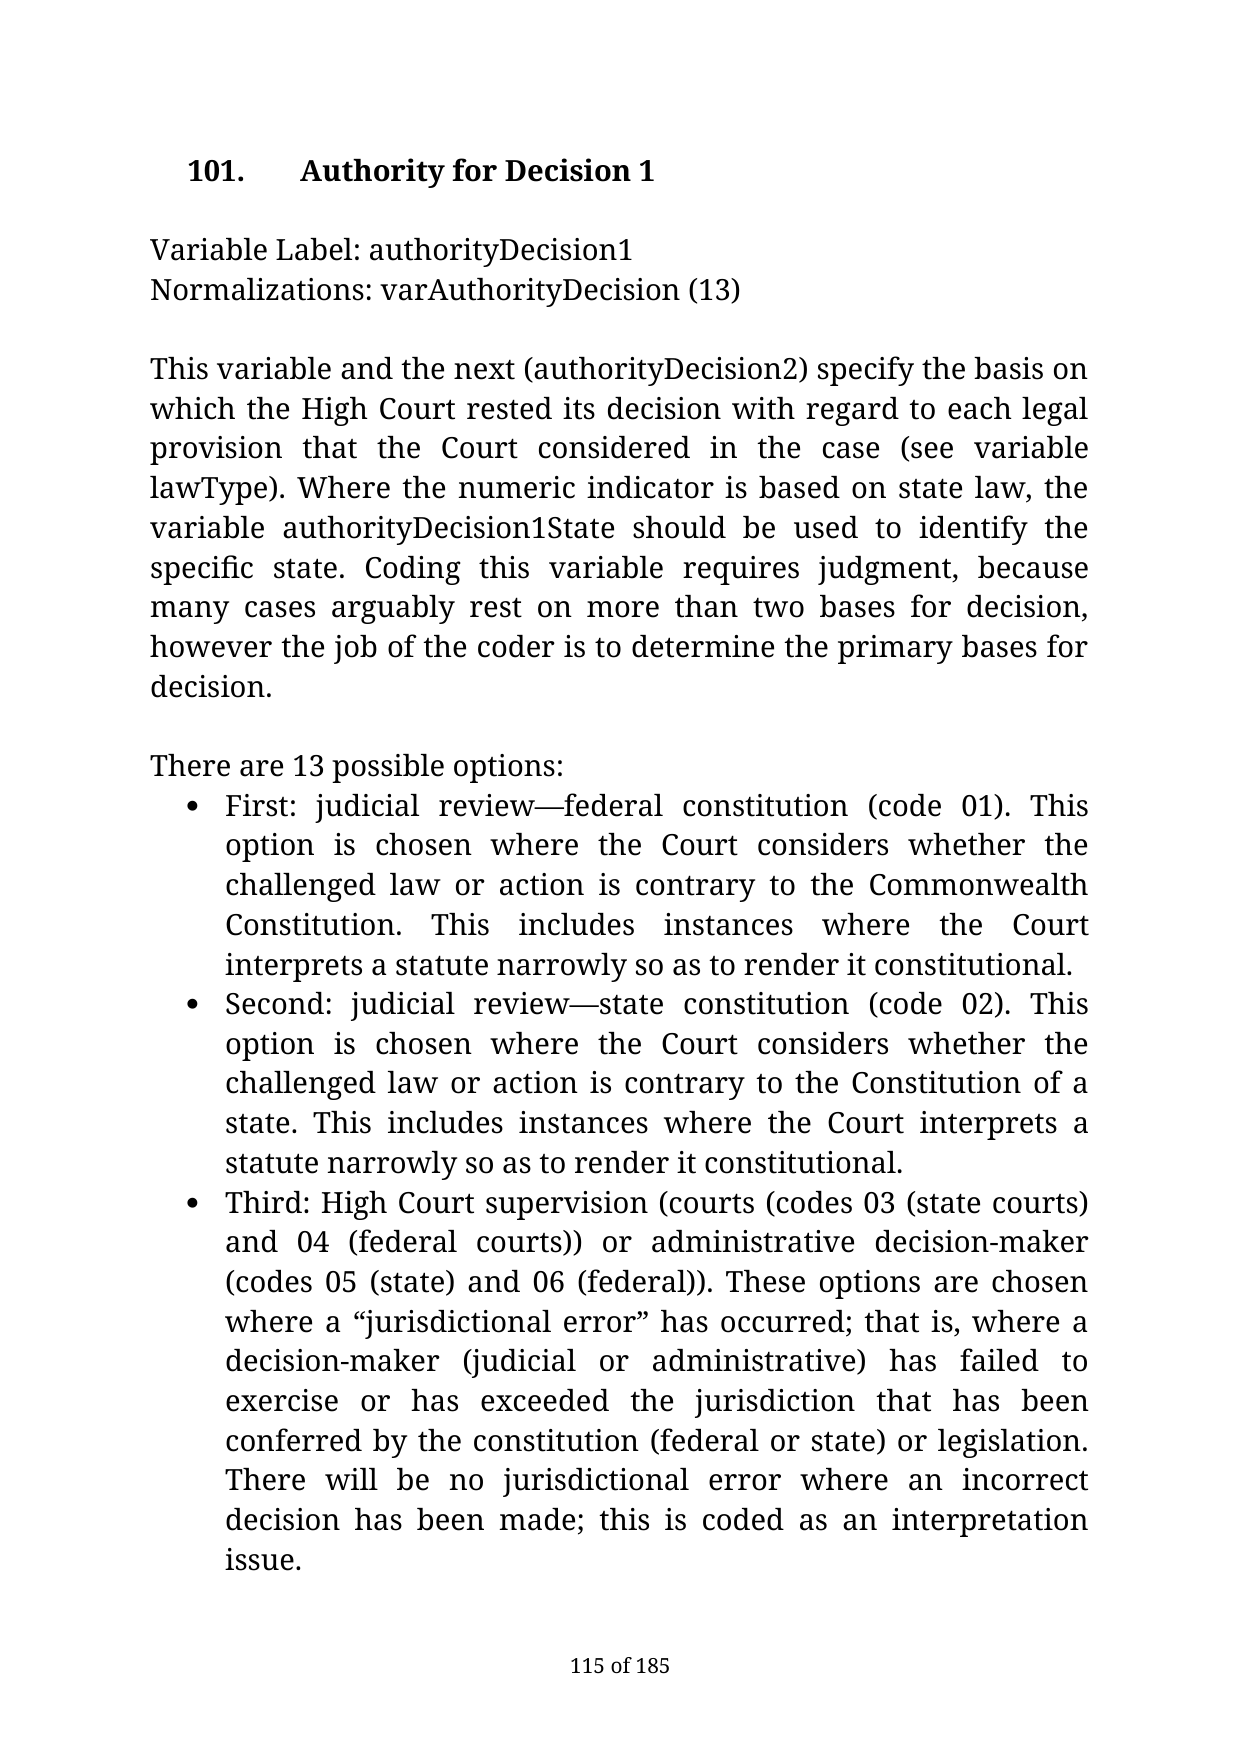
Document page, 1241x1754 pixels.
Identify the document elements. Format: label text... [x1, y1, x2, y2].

text Normalizations: varAuthorityDecision (13) [150, 269, 1090, 309]
text This variable and the next (authorityDecision2) specify the basis on which the High Court rested its decision with regard to each legal provision that the Court considered in the case (see variable lawType). Where the numeric indicator is based on state law, the variable authorityDecision1State should be used to identify the specific state. Coding this variable requires judgment, because many cases arguably rest on more than two bases for decision, however the job of the coder is to determine the primary bases for decision. [150, 348, 1090, 706]
list Second: judicial review—state constitution (code 02). This option is chosen where the Court considers whether the challenged law or action is contrary to the Constitution of a state. This includes instances where the Court interprets a statute narrowly so as to render it constitutional. [187, 983, 1090, 1182]
list First: judicial review—federal constitution (code 01). This option is chosen where the Court considers whether the challenged law or action is contrary to the Commonwealth Constitution. This includes instances where the Court interprets a statute narrowly so as to render it constitutional. [187, 785, 1090, 983]
text There are 13 possible options: [150, 745, 1090, 785]
text Variable Label: authorityDecision1 [150, 229, 1090, 269]
list Third: High Court supervision (courts (codes 03 (state courts) and 04 (federal courts)) or administrative decision-maker (codes 05 (state) and 06 (federal)). These options are chosen where a “jurisdictional error” has occurred; that is, where a decision-maker (judicial or administrative) has failed to exercise or has exceeded the jurisdiction that has been conferred by the constitution (federal or state) or legislation. There will be no jurisdictional error where an incorrect decision has been made; this is coded as an interpretation issue. [187, 1182, 1090, 1579]
text Authority for Decision 1 [187, 150, 1090, 190]
